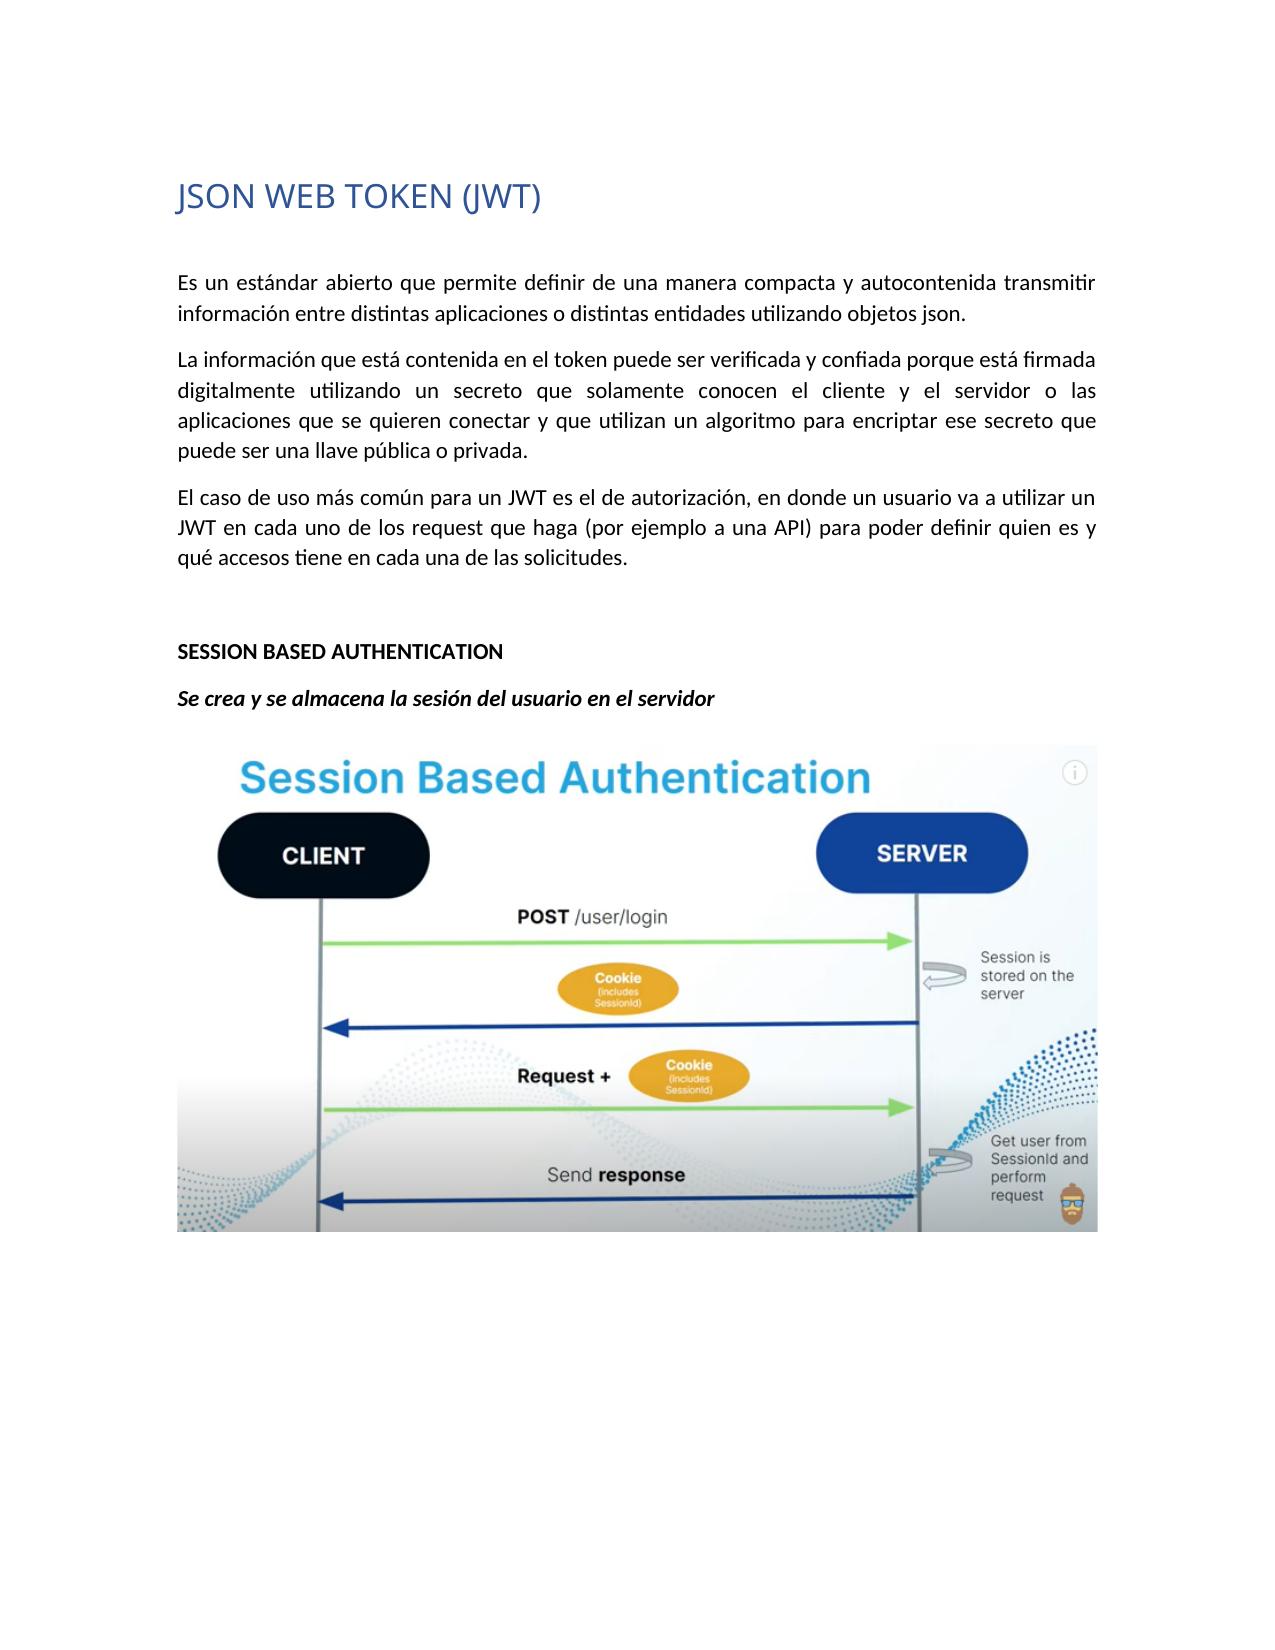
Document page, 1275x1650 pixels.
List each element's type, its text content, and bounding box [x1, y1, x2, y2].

text El caso de uso más común para un JWT es el de autorización, en donde un usuario va a utilizar un JWT en cada uno de los request que haga (por ejemplo a una API) para poder definir quien es y qué accesos tiene en cada una de las solicitudes. [177, 483, 1098, 571]
text Se crea y se almacena la sesión del usuario en el servidor [177, 684, 1098, 712]
text SESSION BASED AUTHENTICATION [177, 637, 1098, 665]
subtitle JSON WEB TOKEN (JWT) [177, 173, 1098, 218]
text Es un estándar abierto que permite definir de una manera compacta y autocontenida transmitir información entre distintas aplicaciones o distintas entidades utilizando objetos json. [177, 268, 1098, 327]
text La información que está contenida en el token puede ser verificada y confiada porque está firmada digitalmente utilizando un secreto que solamente conocen el cliente y el servidor o las aplicaciones que se quieren conectar y que utilizan un algoritmo para encriptar ese secreto que puede ser una llave pública o privada. [177, 346, 1098, 464]
picture [177, 731, 1098, 1232]
